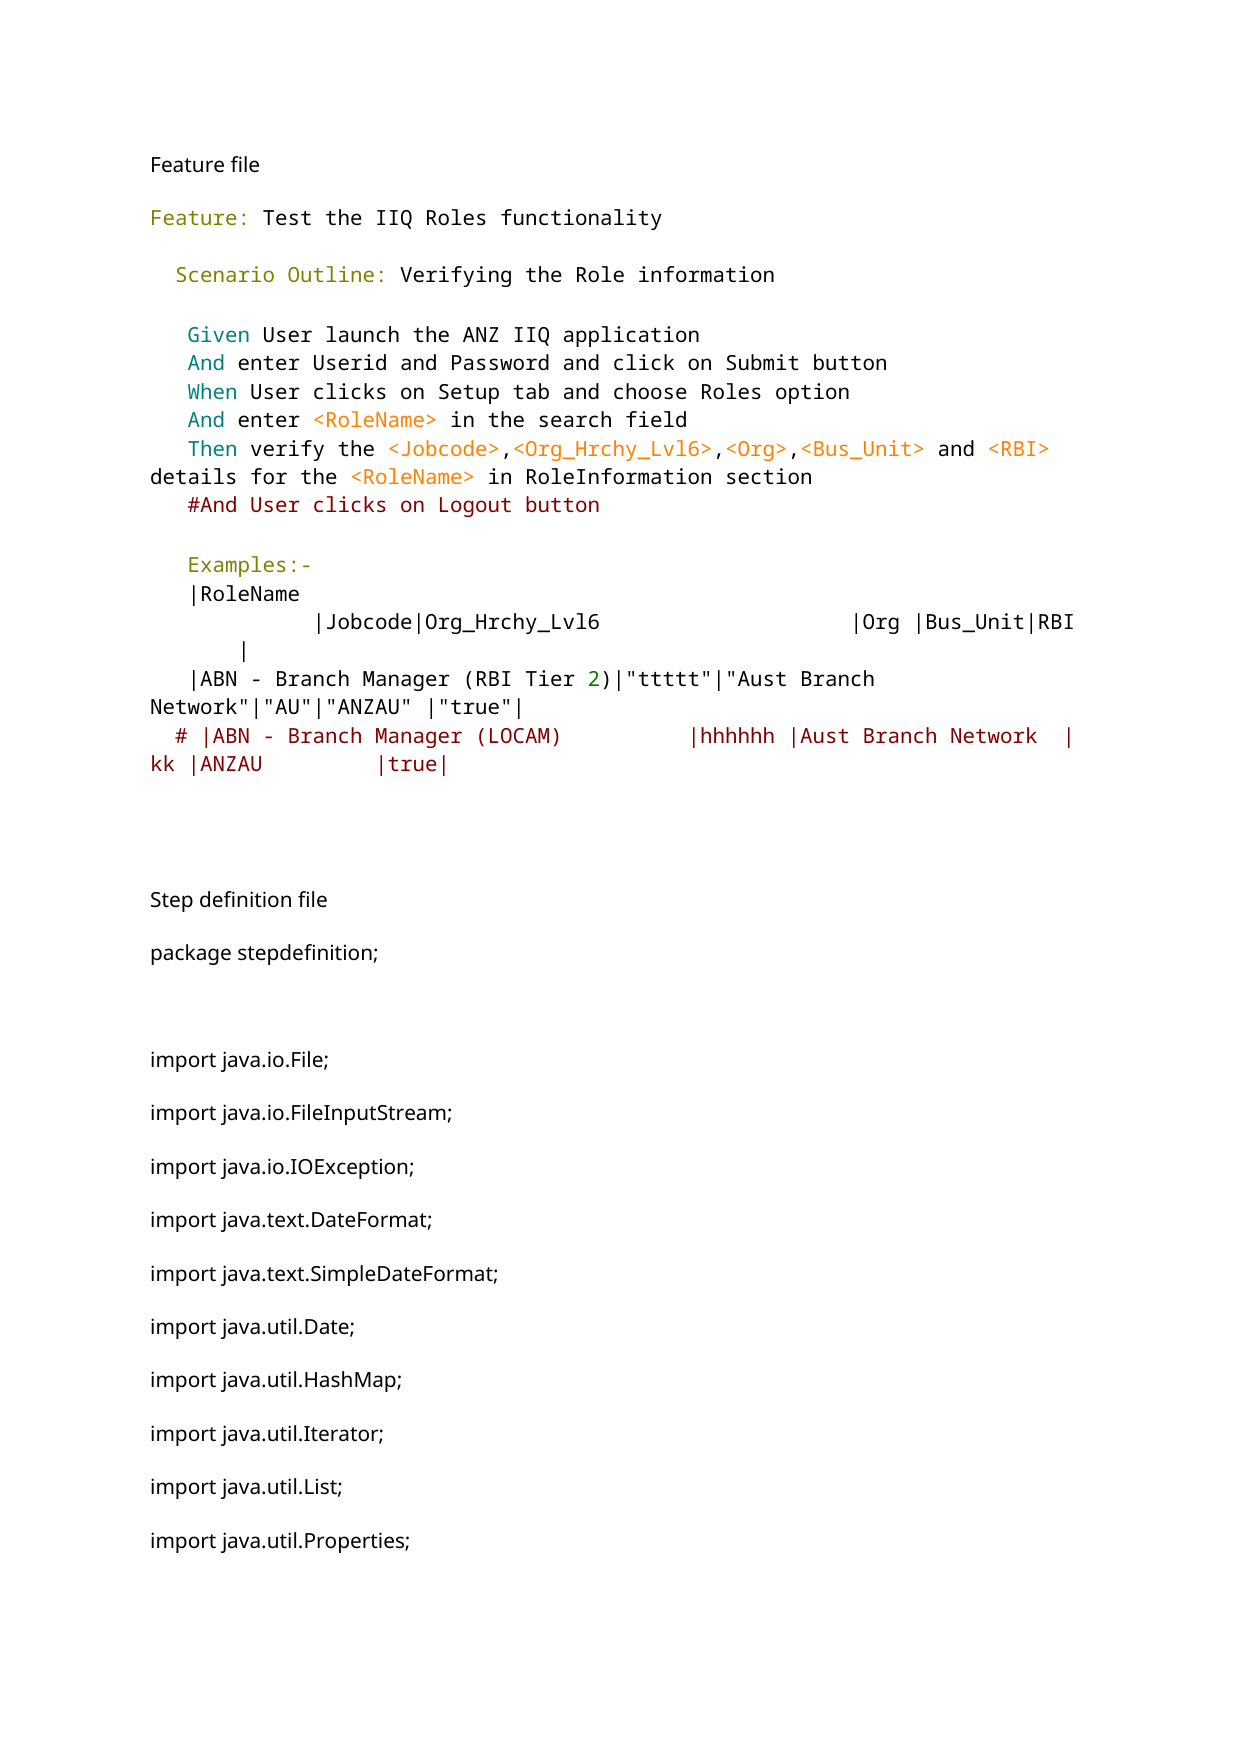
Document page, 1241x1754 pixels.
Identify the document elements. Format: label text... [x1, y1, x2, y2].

text Feature: Test the IIQ Roles functionality [150, 203, 1090, 232]
text #And User clicks on Logout button [150, 491, 1090, 519]
text import java.io.FileInputStream; [150, 1098, 1090, 1127]
text import java.io.IOException; [150, 1152, 1090, 1180]
text Examples:- [150, 550, 1090, 579]
text Feature file [150, 150, 1090, 178]
text Scenario Outline: Verifying the Role information [150, 260, 1090, 289]
text import java.util.Date; [150, 1312, 1090, 1341]
text import java.util.Properties; [150, 1526, 1090, 1554]
text package stepdefinition; [150, 938, 1090, 967]
text # |ABN - Branch Manager (LOCAM) |hhhhhh |Aust Branch Network |kk |ANZAU |true| [150, 721, 1090, 778]
text Step definition file [150, 885, 1090, 913]
text And enter <RoleName> in the search field [150, 405, 1090, 434]
text Given User launch the ANZ IIQ application [150, 320, 1090, 348]
text import java.util.Iterator; [150, 1419, 1090, 1447]
text import java.text.DateFormat; [150, 1205, 1090, 1234]
text Then verify the <Jobcode>,<Org_Hrchy_Lvl6>,<Org>,<Bus_Unit> and <RBI> details for the <RoleName> in RoleInformation section [150, 434, 1090, 491]
text |RoleName |Jobcode|Org_Hrchy_Lvl6 |Org |Bus_Unit|RBI | [150, 579, 1090, 664]
text And enter Userid and Password and click on Submit button [150, 348, 1090, 377]
text import java.io.File; [150, 1045, 1090, 1073]
text import java.util.HashMap; [150, 1366, 1090, 1394]
text When User clicks on Setup tab and choose Roles option [150, 377, 1090, 405]
text import java.text.SimpleDateFormat; [150, 1259, 1090, 1287]
text |ABN - Branch Manager (RBI Tier 2)|"ttttt"|"Aust Branch Network"|"AU"|"ANZAU" |"true"| [150, 664, 1090, 721]
text import java.util.List; [150, 1472, 1090, 1501]
